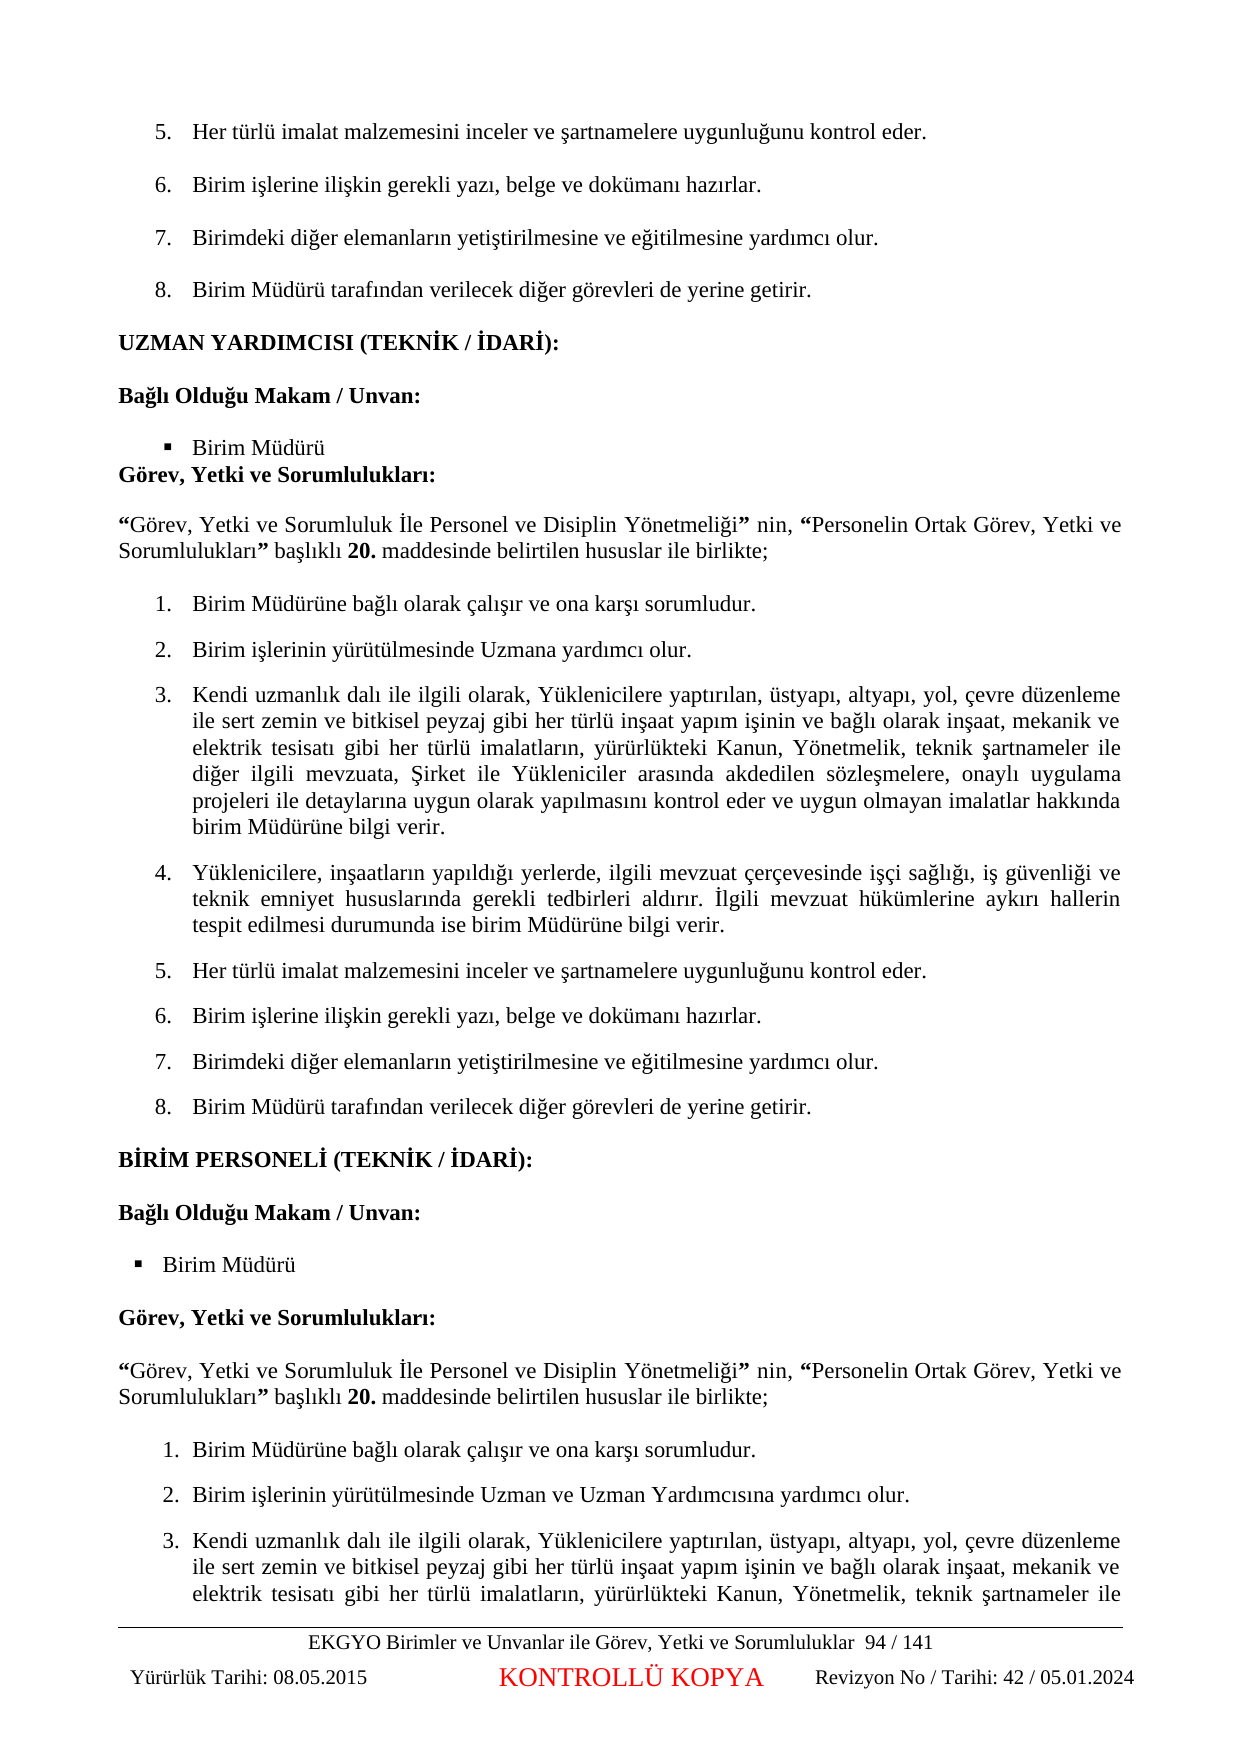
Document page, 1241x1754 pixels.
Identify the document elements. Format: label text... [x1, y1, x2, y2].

list Birim Müdürü [133, 1251, 1122, 1278]
text “Görev, Yetki ve Sorumluluk İle Personel ve Disiplin Yönetmeliği” nin, “Personelin Ortak Görev, Yetki ve Sorumlulukları” başlıklı 20. maddesinde belirtilen hususlar ile birlikte; [118, 1357, 1122, 1409]
text Görev, Yetki ve Sorumlulukları: [118, 461, 1122, 487]
list Birim Müdürüne bağlı olarak çalışır ve ona karşı sorumludur. [154, 590, 1122, 617]
list Birim işlerine ilişkin gerekli yazı, belge ve dokümanı hazırlar. [154, 171, 1122, 197]
list Birimdeki diğer elemanların yetiştirilmesine ve eğitilmesine yardımcı olur. [154, 223, 1122, 250]
list Birim Müdürü tarafından verilecek diğer görevleri de yerine getirir. [154, 276, 1122, 303]
text “Görev, Yetki ve Sorumluluk İle Personel ve Disiplin Yönetmeliği” nin, “Personelin Ortak Görev, Yetki ve Sorumlulukları” başlıklı 20. maddesinde belirtilen hususlar ile birlikte; [118, 511, 1122, 564]
text BİRİM PERSONELİ (TEKNİK / İDARİ): [118, 1146, 1122, 1172]
list Birim işlerinin yürütülmesinde Uzman ve Uzman Yardımcısına yardımcı olur. [162, 1481, 1122, 1508]
list Birim Müdürü [162, 434, 1122, 461]
text UZMAN YARDIMCISI (TEKNİK / İDARİ): [118, 329, 1122, 355]
list Her türlü imalat malzemesini inceler ve şartnamelere uygunluğunu kontrol eder. [154, 957, 1122, 983]
list Birim işlerinin yürütülmesinde Uzmana yardımcı olur. [154, 636, 1122, 662]
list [162, 1527, 1122, 1606]
list Birim işlerine ilişkin gerekli yazı, belge ve dokümanı hazırlar. [154, 1002, 1122, 1029]
list Yüklenicilere, inşaatların yapıldığı yerlerde, ilgili mevzuat çerçevesinde işçi sağlığı, iş güvenliği ve teknik emniyet hususlarında gerekli tedbirleri aldırır. İlgili mevzuat hükümlerine aykırı hallerin tespit edilmesi durumunda ise birim Müdürüne bilgi verir. [154, 858, 1122, 938]
list Birim Müdürüne bağlı olarak çalışır ve ona karşı sorumludur. [162, 1436, 1122, 1462]
list Birimdeki diğer elemanların yetiştirilmesine ve eğitilmesine yardımcı olur. [154, 1048, 1122, 1074]
list Bağlı Olduğu Makam / Unvan: [118, 1199, 1122, 1225]
list Birim Müdürü tarafından verilecek diğer görevleri de yerine getirir. [154, 1093, 1122, 1120]
text Görev, Yetki ve Sorumlulukları: [118, 1304, 1122, 1331]
list Bağlı Olduğu Makam / Unvan: [118, 382, 1122, 408]
list Her türlü imalat malzemesini inceler ve şartnamelere uygunluğunu kontrol eder. [154, 118, 1122, 144]
